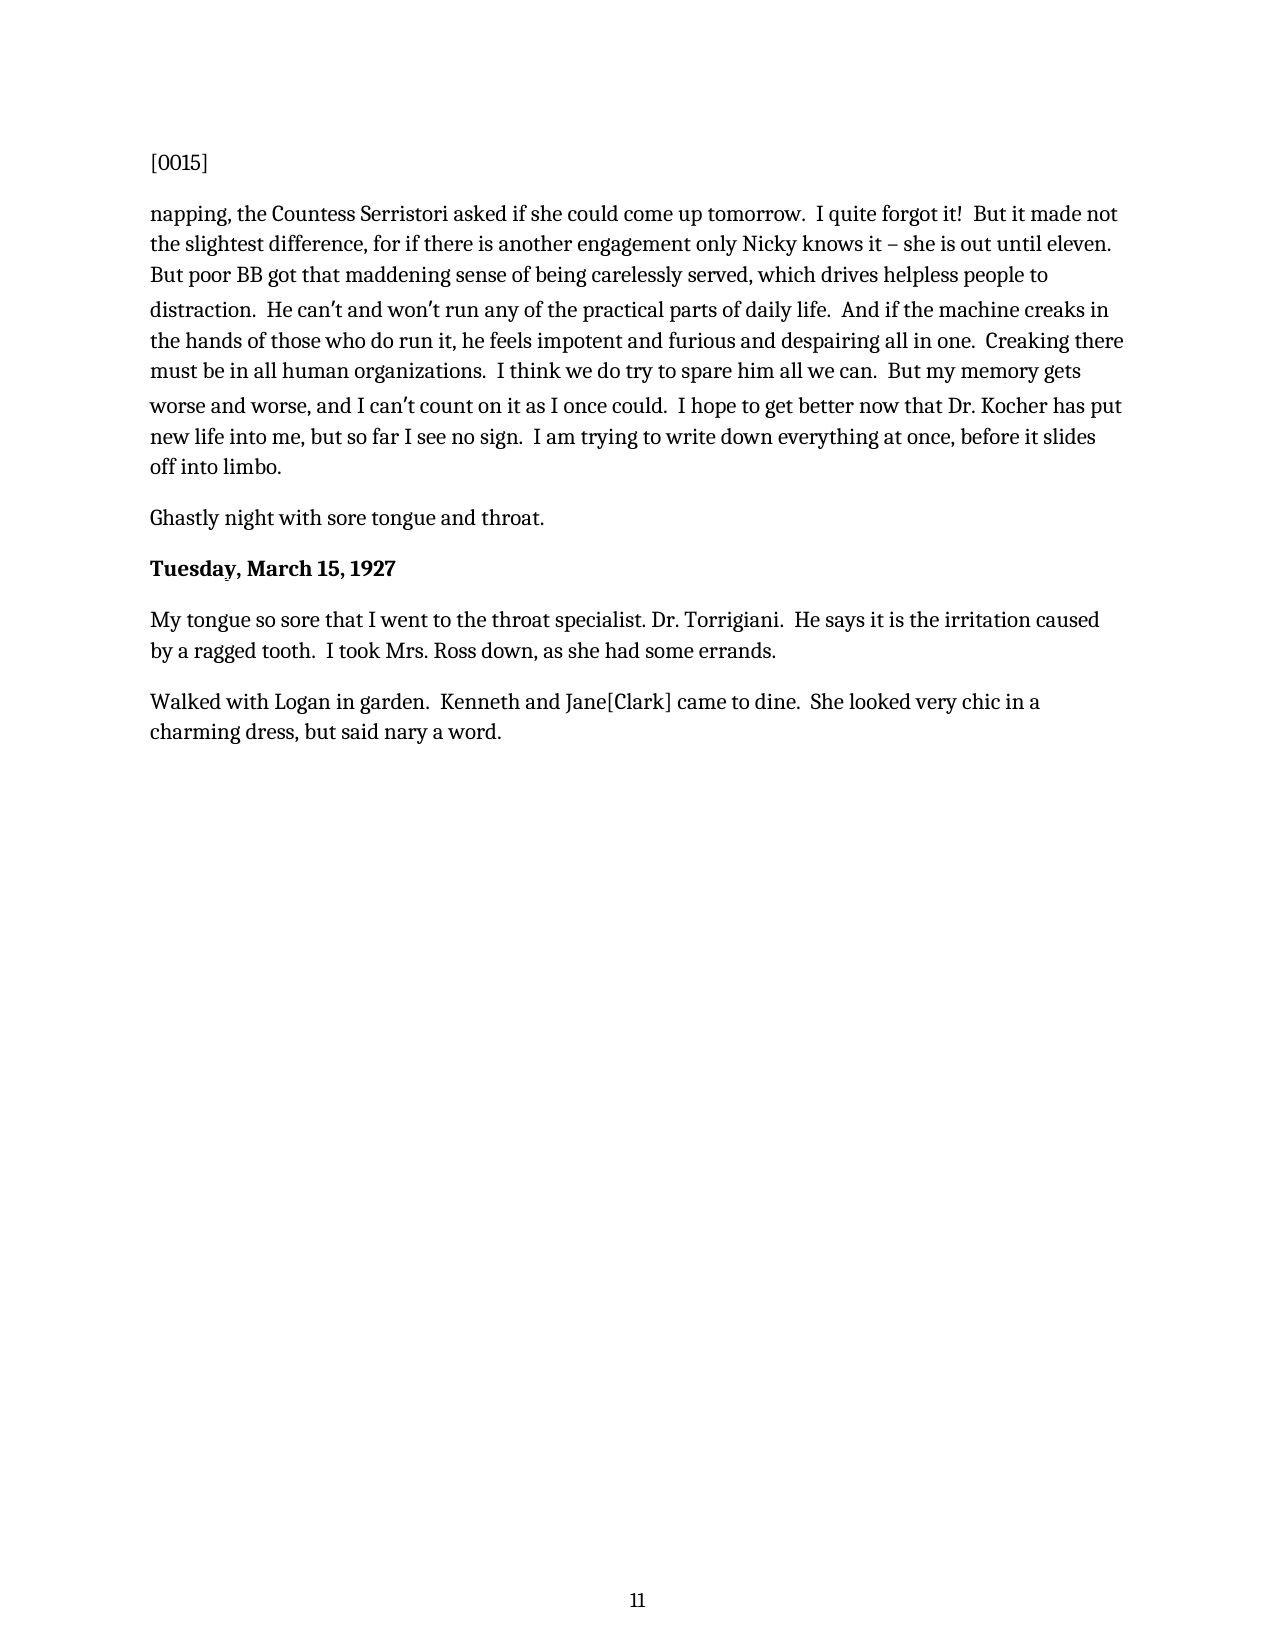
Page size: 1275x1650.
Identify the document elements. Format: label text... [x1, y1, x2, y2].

text Walked with Logan in garden. Kenneth and Jane[Clark] came to dine. She looked very chic in a charming dress, but said nary a word. [150, 688, 1125, 745]
text My tongue so sore that I went to the throat specialist. Dr. Torrigiani. He says it is the irritation caused by a ragged tooth. I took Mrs. Ross down, as she had some errands. [150, 607, 1125, 664]
text napping, the Countess Serristori asked if she could come up tomorrow. I quite forgot it! But it made not the slightest difference, for if there is another engagement only Nicky knows it – she is out until eleven. But poor BB got that maddening sense of being carelessly served, which drives helpless people to distraction. He can’t and won’t run any of the practical parts of daily life. And if the machine creaks in the hands of those who do run it, he feels impotent and furious and despairing all in one. Creaking there must be in all human organizations. I think we do try to spare him all we can. But my memory gets worse and worse, and I can’t count on it as I once could. I hope to get better now that Dr. Kocher has put new life into me, but so far I see no sign. I am trying to write down everything at once, before it slides off into limbo. [150, 201, 1125, 481]
text Tuesday, March 15, 1927 [150, 556, 1125, 583]
text [0015] [150, 150, 1125, 176]
text Ghastly night with sore tongue and throat. [150, 505, 1125, 532]
